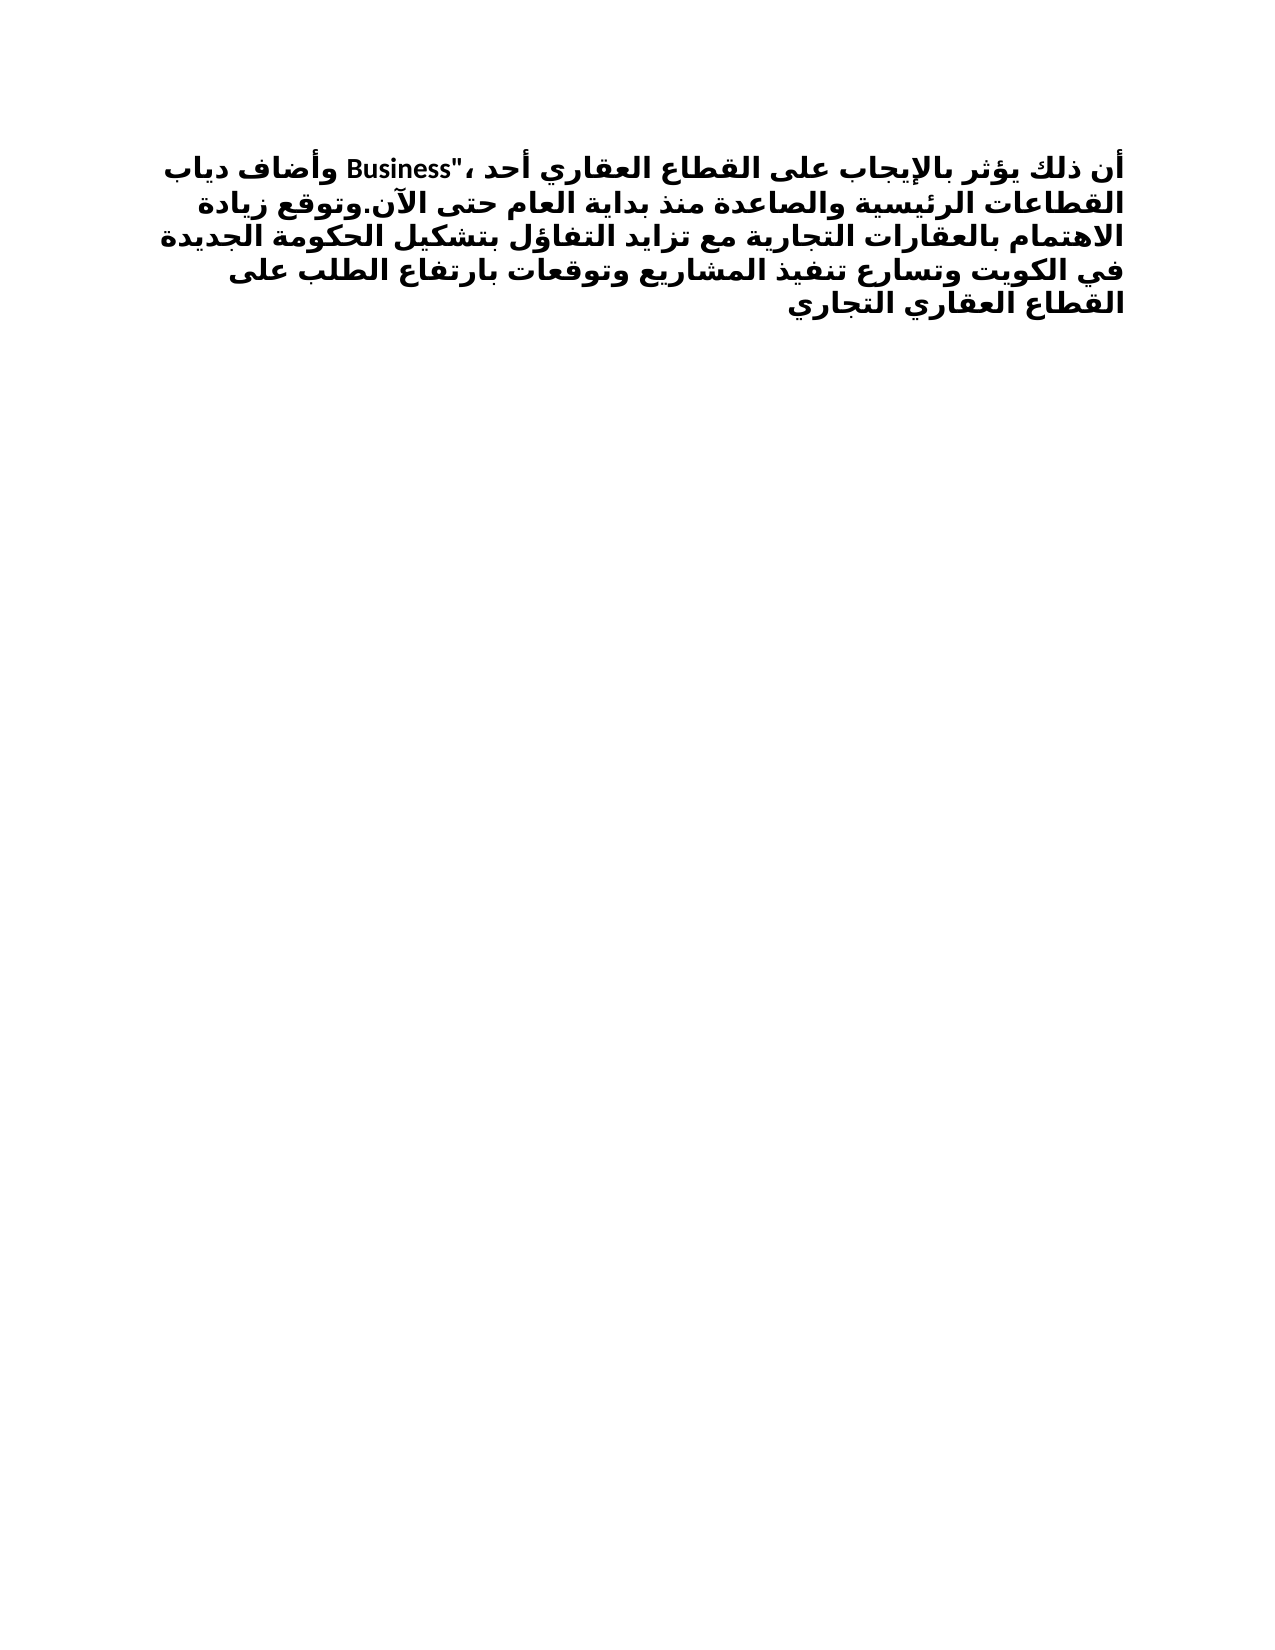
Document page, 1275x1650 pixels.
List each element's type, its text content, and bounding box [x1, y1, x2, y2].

text وأضاف دياب Business"، أن ذلك يؤثر بالإيجاب على القطاع العقاري أحد القطاعات الرئيسية والصاعدة منذ بداية العام حتى الآن.وتوقع زيادة الاهتمام بالعقارات التجارية مع تزايد التفاؤل بتشكيل الحكومة الجديدة في الكويت وتسارع تنفيذ المشاريع وتوقعات بارتفاع الطلب على القطاع العقاري التجاري [150, 150, 1125, 320]
